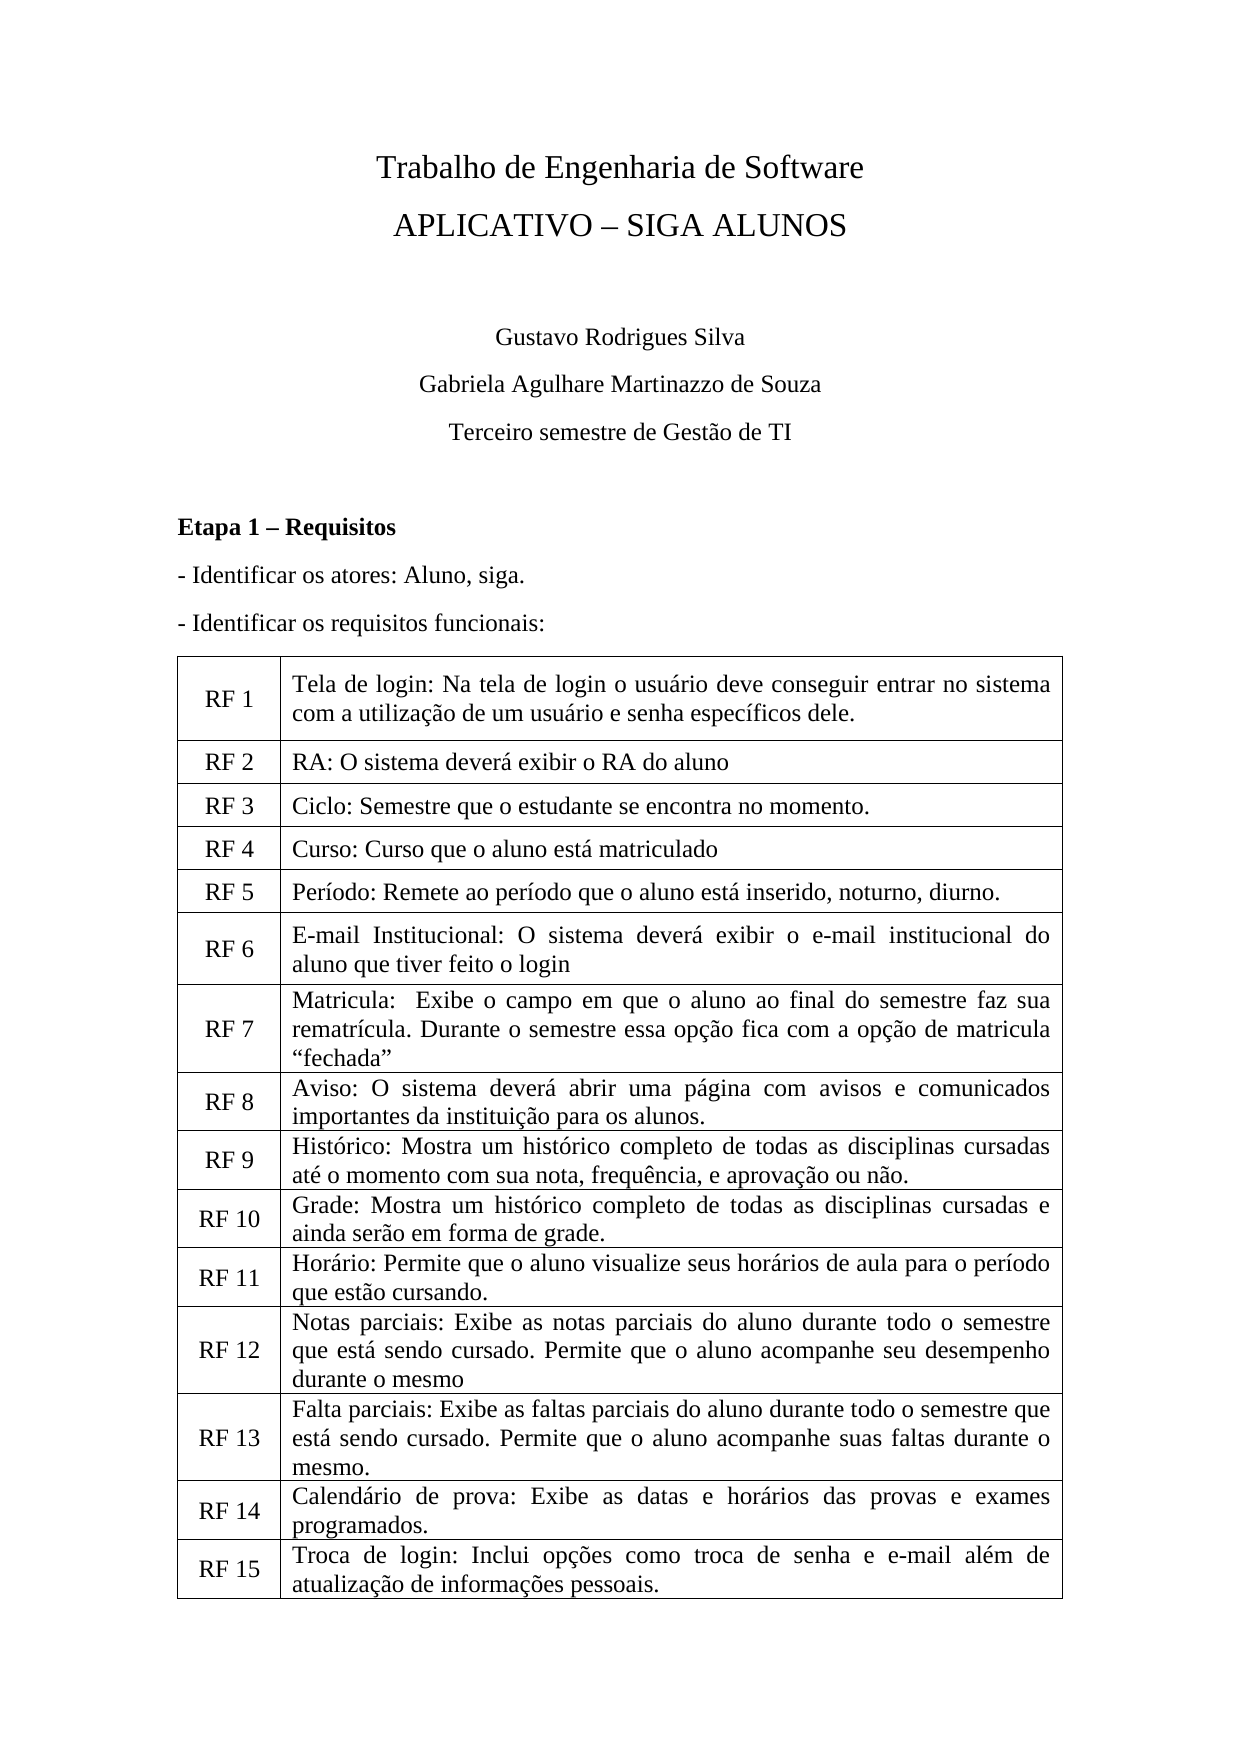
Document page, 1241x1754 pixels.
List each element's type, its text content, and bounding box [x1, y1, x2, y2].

table_header RF 1 [178, 657, 280, 739]
table_cell RA: O sistema deverá exibir o RA do aluno [281, 741, 1062, 783]
table_header Tela de login: Na tela de login o usuário deve conseguir entrar no sistema com a utilização de um usuário e senha específicos dele. [281, 657, 1062, 739]
text Etapa 1 – Requisitos [177, 512, 1063, 541]
table_cell Ciclo: Semestre que o estudante se encontra no momento. [281, 784, 1062, 826]
table_cell Aviso: O sistema deverá abrir uma página com avisos e comunicados importantes da instituição para os alunos. [281, 1073, 1062, 1130]
table_cell Falta parciais: Exibe as faltas parciais do aluno durante todo o semestre que está sendo cursado. Permite que o aluno acompanhe suas faltas durante o mesmo. [281, 1394, 1062, 1480]
text - Identificar os atores: Aluno, siga. [177, 560, 1063, 589]
table_cell RF 11 [178, 1248, 280, 1306]
table_cell Horário: Permite que o aluno visualize seus horários de aula para o período que estão cursando. [281, 1248, 1062, 1306]
text Trabalho de Engenharia de Software [177, 148, 1063, 186]
table_cell Período: Remete ao período que o aluno está inserido, noturno, diurno. [281, 870, 1062, 912]
table_cell RF 4 [178, 827, 280, 869]
table_cell Calendário de prova: Exibe as datas e horários das provas e exames programados. [281, 1481, 1062, 1539]
table_cell RF 3 [178, 784, 280, 826]
table_cell Grade: Mostra um histórico completo de todas as disciplinas cursadas e ainda serão em forma de grade. [281, 1190, 1062, 1247]
table_cell Matricula: Exibe o campo em que o aluno ao final do semestre faz sua rematrícula. Durante o semestre essa opção fica com a opção de matricula “fechada” [281, 985, 1062, 1072]
table_cell Troca de login: Inclui opções como troca de senha e e-mail além de atualização de informações pessoais. [281, 1540, 1062, 1597]
text Terceiro semestre de Gestão de TI [177, 417, 1063, 446]
table_cell RF 7 [178, 985, 280, 1072]
table_cell Histórico: Mostra um histórico completo de todas as disciplinas cursadas até o momento com sua nota, frequência, e aprovação ou não. [281, 1131, 1062, 1189]
table_cell Notas parciais: Exibe as notas parciais do aluno durante todo o semestre que está sendo cursado. Permite que o aluno acompanhe seu desempenho durante o mesmo [281, 1307, 1062, 1393]
table_cell Curso: Curso que o aluno está matriculado [281, 827, 1062, 869]
text Gustavo Rodrigues Silva [177, 322, 1063, 350]
table_cell RF 5 [178, 870, 280, 912]
text APLICATIVO – SIGA ALUNOS [177, 206, 1063, 244]
table_cell RF 13 [178, 1394, 280, 1480]
table_cell RF 9 [178, 1131, 280, 1189]
text - Identificar os requisitos funcionais: [177, 608, 1063, 637]
table_cell E-mail Institucional: O sistema deverá exibir o e-mail institucional do aluno que tiver feito o login [281, 913, 1062, 984]
table_cell RF 15 [178, 1540, 280, 1597]
table_cell RF 12 [178, 1307, 280, 1393]
text Gabriela Agulhare Martinazzo de Souza [177, 369, 1063, 398]
table_cell RF 2 [178, 741, 280, 783]
table_cell RF 10 [178, 1190, 280, 1247]
table_cell RF 8 [178, 1073, 280, 1130]
table_cell RF 6 [178, 913, 280, 984]
table_cell RF 14 [178, 1481, 280, 1539]
